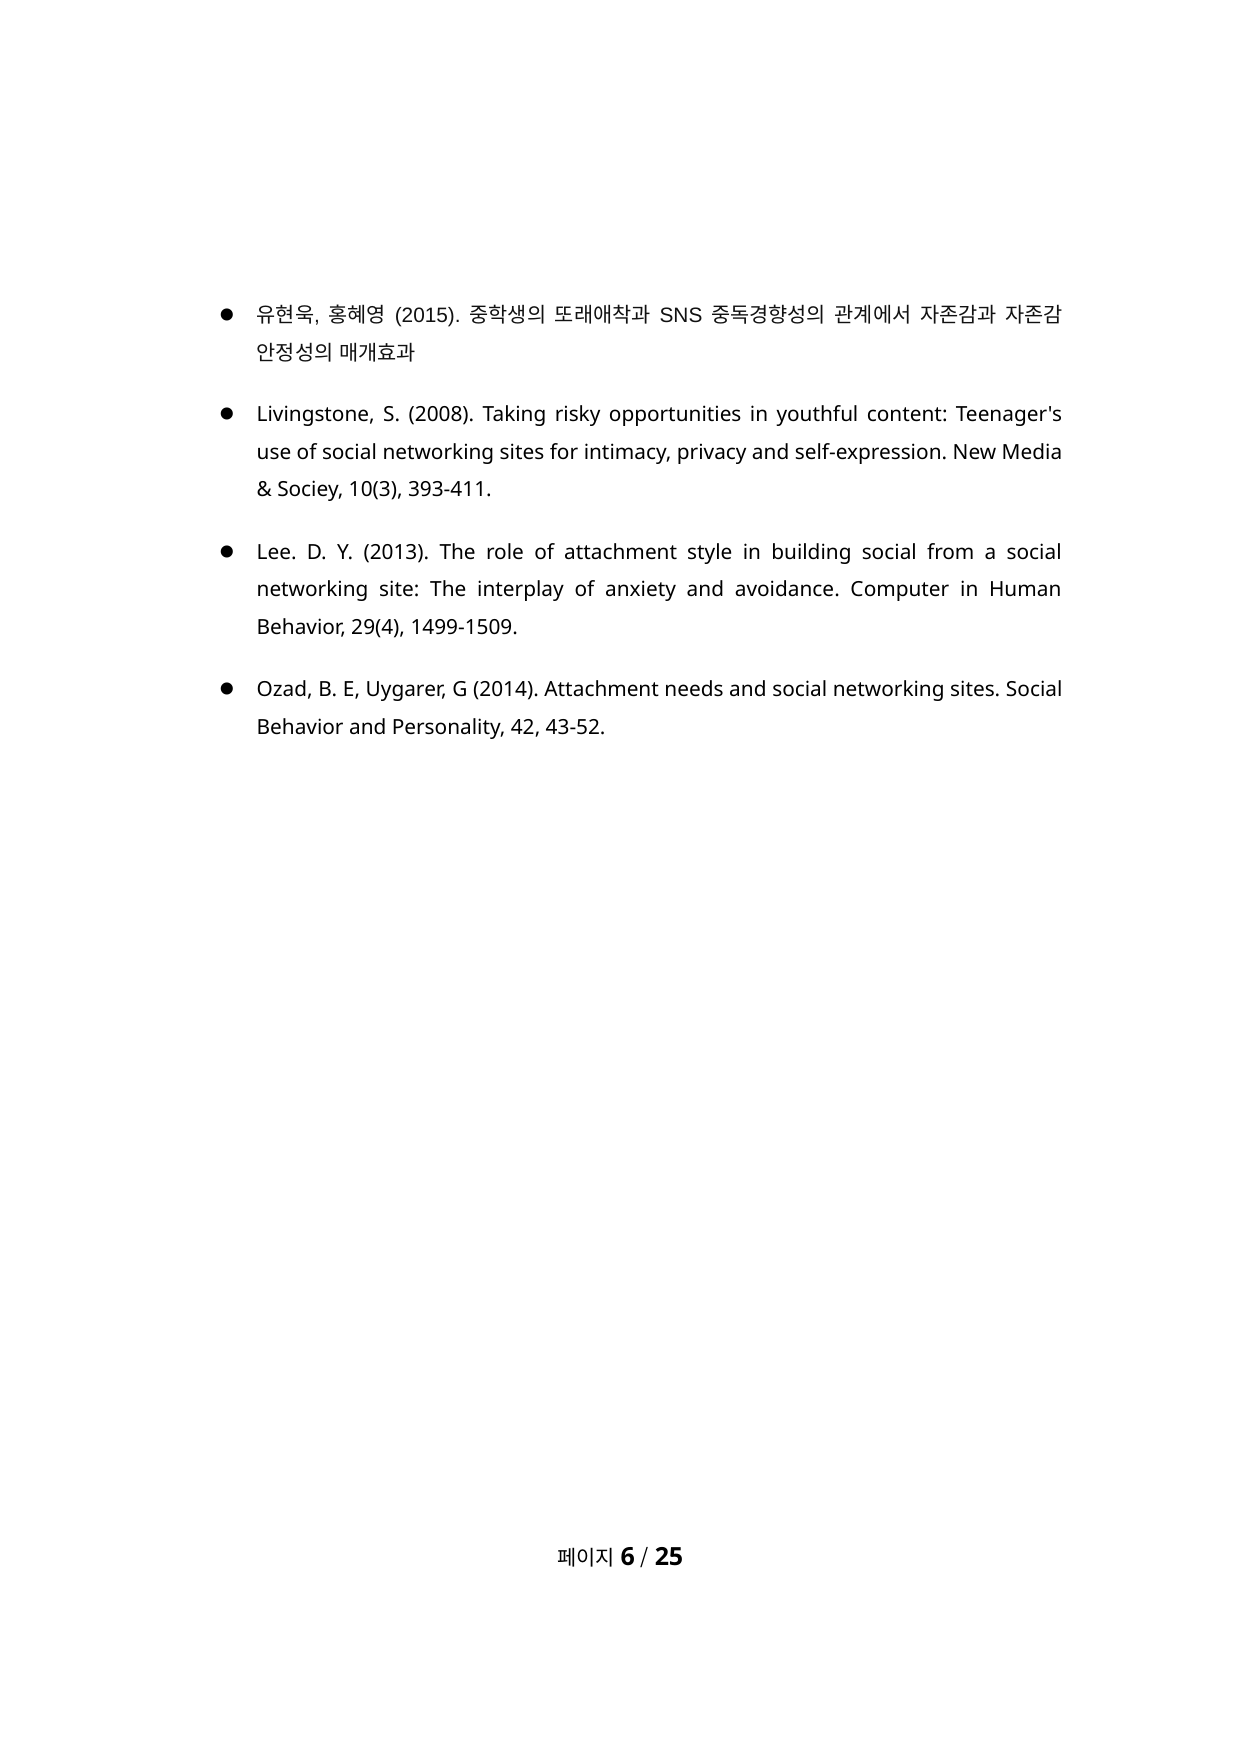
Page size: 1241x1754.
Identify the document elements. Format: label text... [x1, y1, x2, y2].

list 유현욱, 홍혜영 (2015). 중학생의 또래애착과 SNS 중독경향성의 관계에서 자존감과 자존감 안정성의 매개효과 [219, 295, 1063, 370]
list Livingstone, S. (2008). Taking risky opportunities in youthful content: Teenager's use of social networking sites for intimacy, privacy and self-expression. New Media & Sociey, 10(3), 393-411. [219, 395, 1063, 507]
list Ozad, B. E, Uygarer, G (2014). Attachment needs and social networking sites. Social Behavior and Personality, 42, 43-52. [219, 670, 1063, 745]
list Lee. D. Y. (2013). The role of attachment style in building social from a social networking site: The interplay of anxiety and avoidance. Computer in Human Behavior, 29(4), 1499-1509. [219, 532, 1063, 645]
